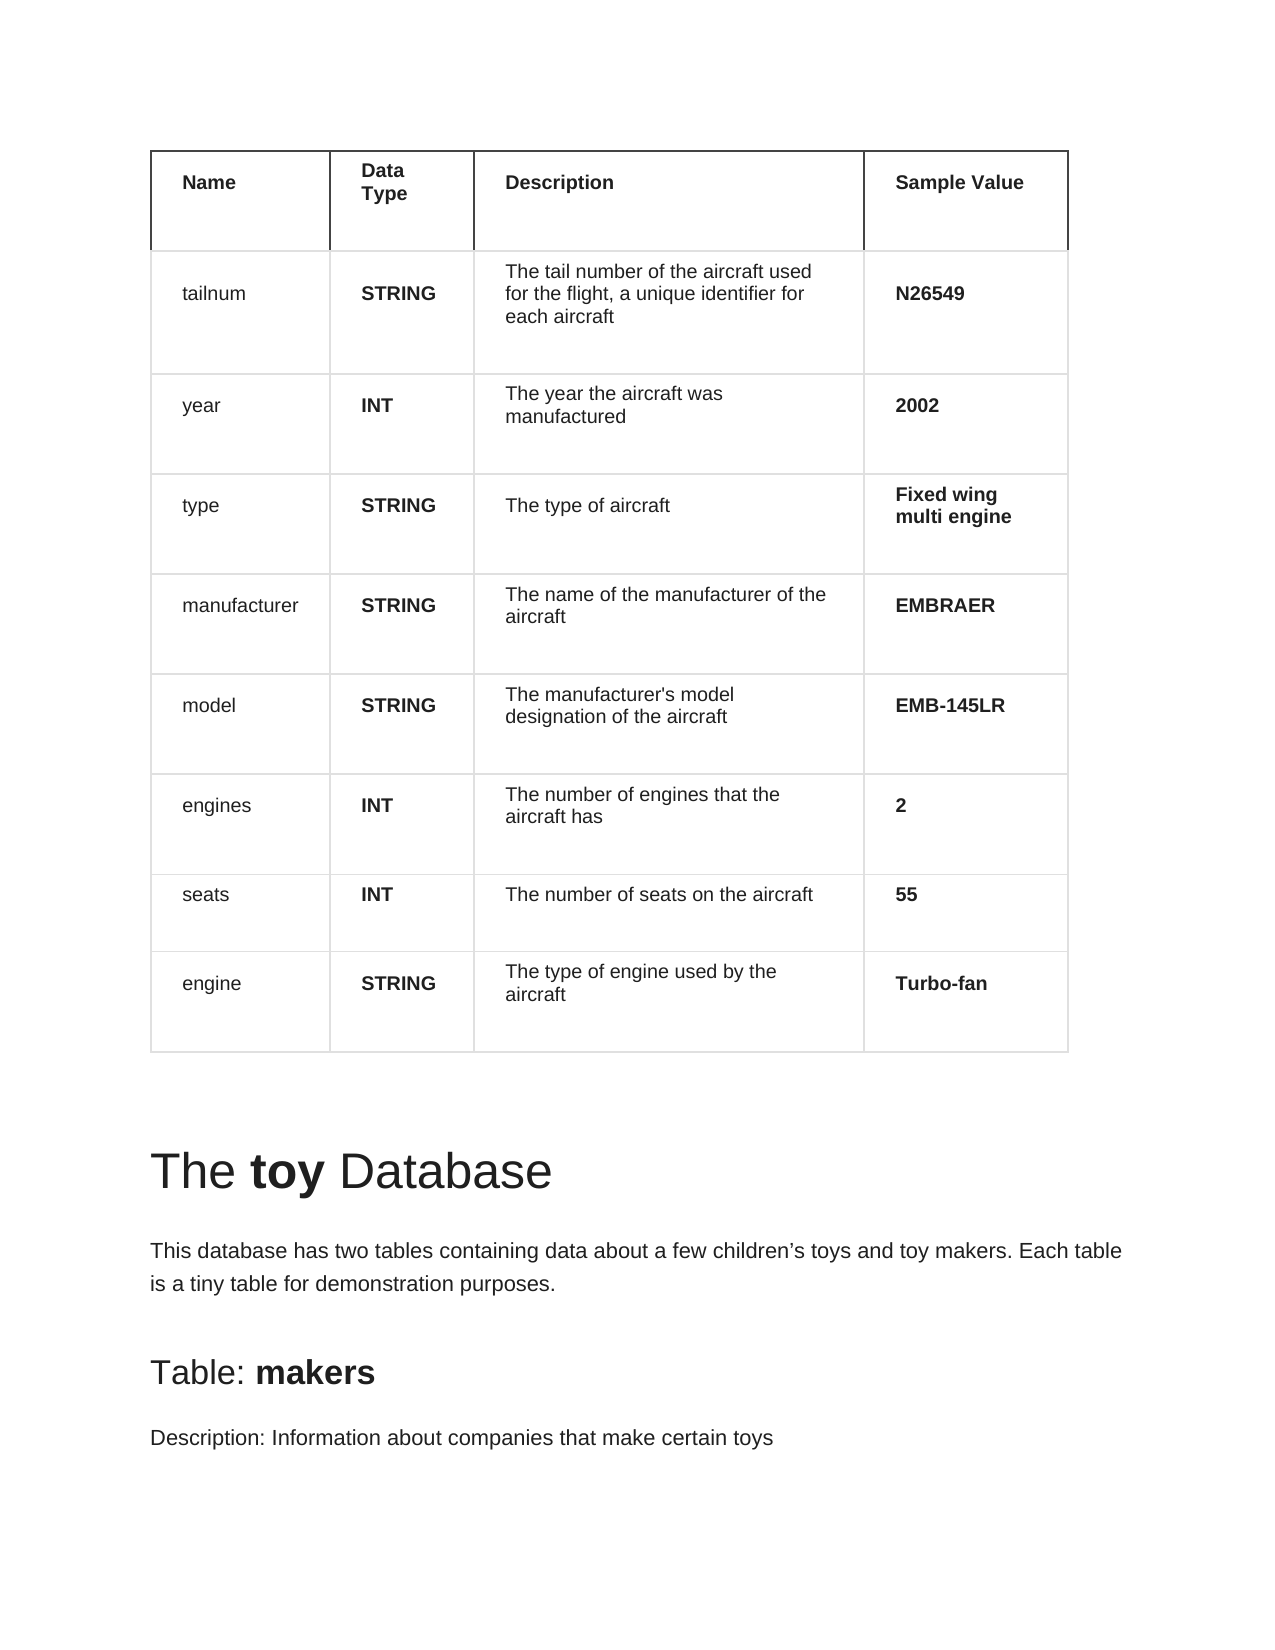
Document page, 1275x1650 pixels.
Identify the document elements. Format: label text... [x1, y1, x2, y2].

table_cell Fixed wing multi engine [865, 475, 1067, 573]
table_cell manufacturer [152, 575, 329, 673]
table_cell seats [152, 875, 329, 951]
table_cell The manufacturer's model designation of the aircraft [475, 675, 863, 773]
text The toy Database [150, 1142, 1125, 1199]
table_cell INT [331, 875, 473, 951]
table_cell 55 [865, 875, 1067, 951]
table_cell STRING [331, 675, 473, 773]
table_cell type [152, 475, 329, 573]
table_cell The number of seats on the aircraft [475, 875, 863, 951]
table_cell model [152, 675, 329, 773]
table_cell STRING [331, 252, 473, 373]
table_cell tailnum [152, 252, 329, 373]
table_cell The type of aircraft [475, 475, 863, 573]
table_cell 2 [865, 775, 1067, 873]
table_header Name [152, 152, 329, 250]
table_cell STRING [331, 952, 473, 1051]
table_cell engine [152, 952, 329, 1051]
table_cell Turbo-fan [865, 952, 1067, 1051]
table_cell engines [152, 775, 329, 873]
table_header Sample Value [865, 152, 1067, 250]
table_cell The year the aircraft was manufactured [475, 375, 863, 473]
table_cell INT [331, 775, 473, 873]
table_cell STRING [331, 575, 473, 673]
text Description: Information about companies that make certain toys [150, 1417, 1125, 1449]
table_cell year [152, 375, 329, 473]
table_cell N26549 [865, 252, 1067, 373]
table_cell 2002 [865, 375, 1067, 473]
table_header Description [475, 152, 863, 250]
table_cell EMBRAER [865, 575, 1067, 673]
text This database has two tables containing data about a few children’s toys and toy makers. Each table is a tiny table for demonstration purposes. [150, 1230, 1125, 1296]
table_cell The type of engine used by the aircraft [475, 952, 863, 1051]
table_cell The number of engines that the aircraft has [475, 775, 863, 873]
table_cell EMB-145LR [865, 675, 1067, 773]
table_cell STRING [331, 475, 473, 573]
table_cell The name of the manufacturer of the aircraft [475, 575, 863, 673]
table_cell INT [331, 375, 473, 473]
table_header Data Type [331, 152, 473, 250]
text Table: makers [150, 1352, 1125, 1392]
table_cell The tail number of the aircraft used for the flight, a unique identifier for each aircraft [475, 252, 863, 373]
